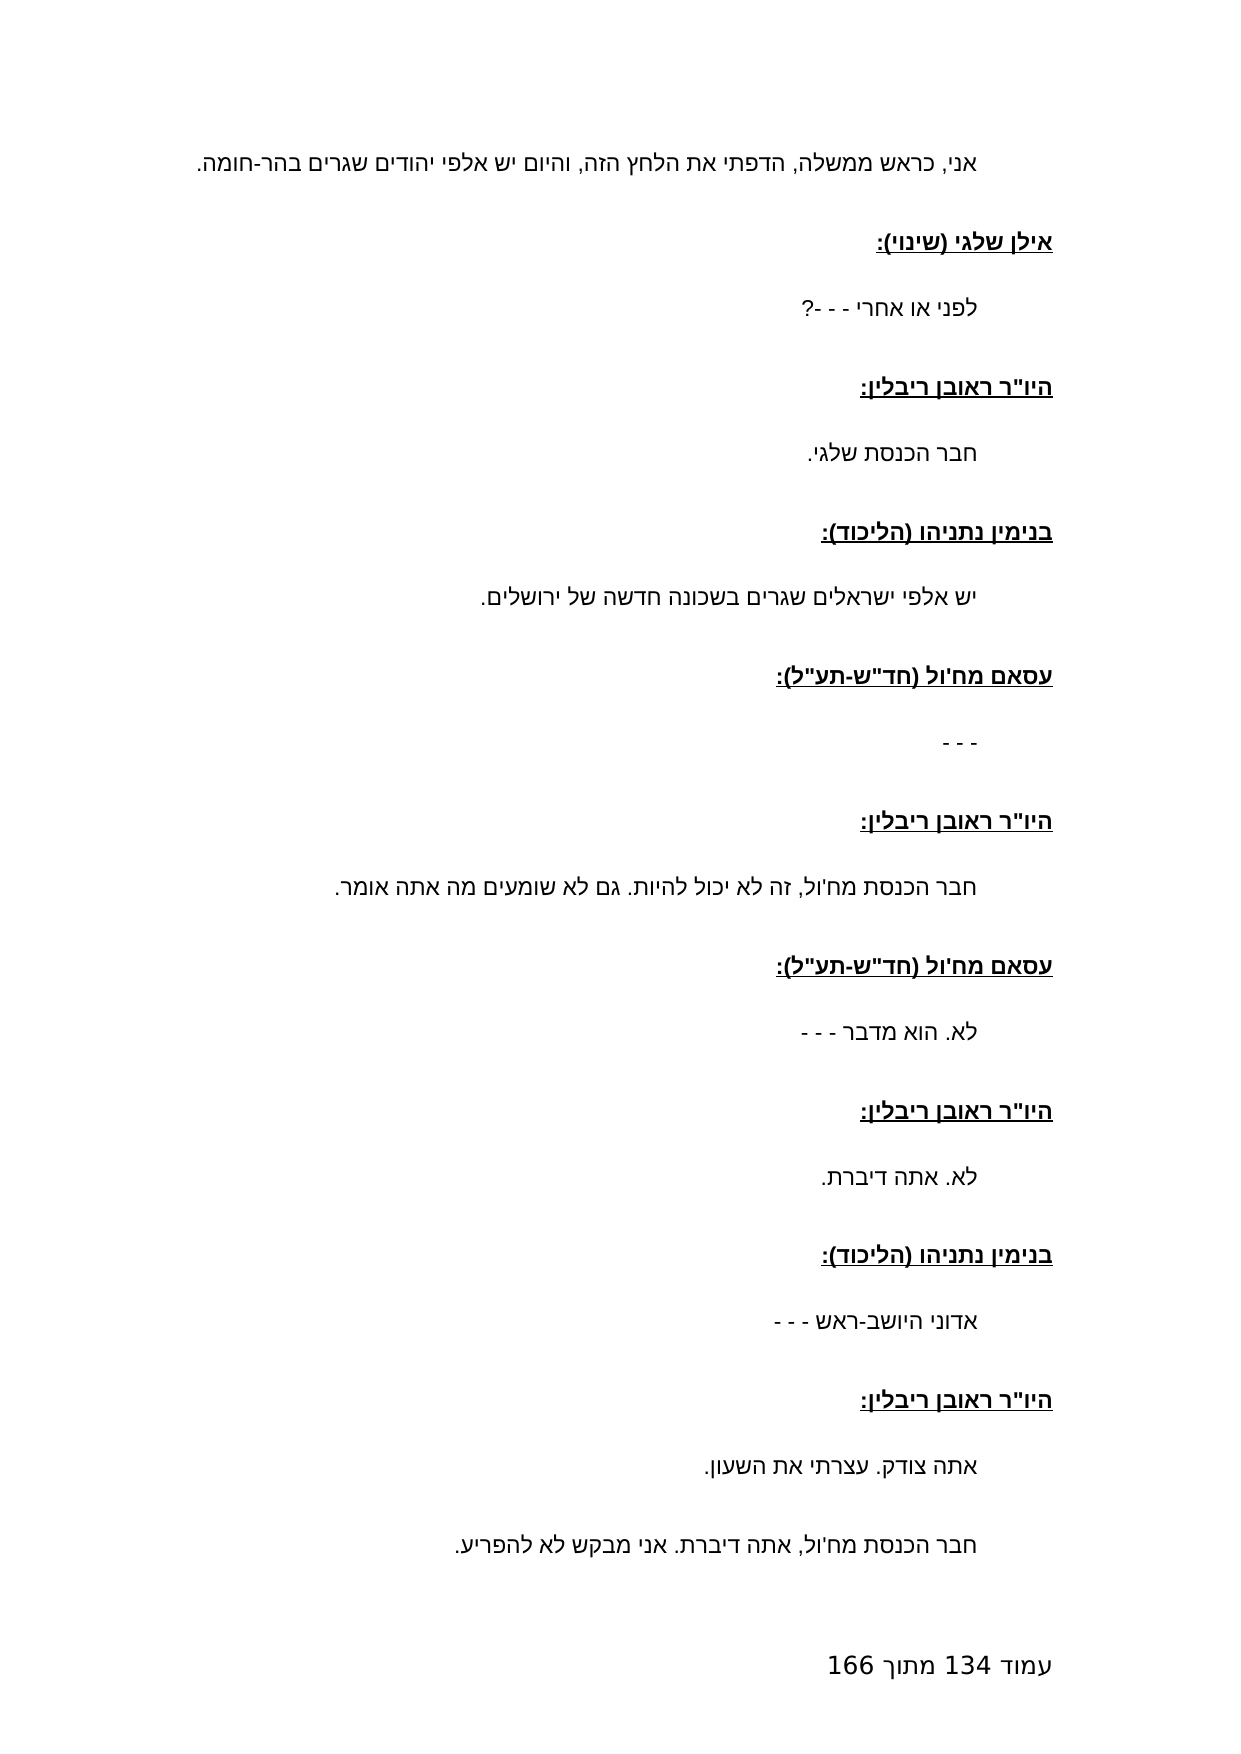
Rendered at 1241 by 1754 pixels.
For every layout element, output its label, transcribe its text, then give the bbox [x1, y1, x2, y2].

text חבר הכנסת שלגי. [187, 439, 1053, 466]
text אני, כראש ממשלה, הדפתי את הלחץ הזה, והיום יש אלפי יהודים שגרים בהר-חומה. [187, 150, 1053, 176]
text היו"ר ראובן ריבלין: [187, 1387, 1053, 1414]
text - - - [187, 729, 1053, 756]
text לא. אתה דיברת. [187, 1163, 1053, 1190]
text בנימין נתניהו (הליכוד): [187, 1242, 1053, 1269]
text היו"ר ראובן ריבלין: [187, 374, 1053, 400]
text חבר הכנסת מח'ול, זה לא יכול להיות. גם לא שומעים מה אתה אומר. [187, 874, 1053, 900]
text אדוני היושב-ראש - - - [187, 1308, 1053, 1335]
text בנימין נתניהו (הליכוד): [187, 518, 1053, 545]
text לא. הוא מדבר - - - [187, 1019, 1053, 1045]
text עסאם מח'ול (חד"ש-תע"ל): [187, 953, 1053, 979]
text היו"ר ראובן ריבלין: [187, 808, 1053, 834]
text חבר הכנסת מח'ול, אתה דיברת. אני מבקש לא להפריע. [187, 1532, 1053, 1558]
text לפני או אחרי - - -? [187, 295, 1053, 321]
text יש אלפי ישראלים שגרים בשכונה חדשה של ירושלים. [187, 584, 1053, 611]
text עסאם מח'ול (חד"ש-תע"ל): [187, 663, 1053, 690]
text אילן שלגי (שינוי): [187, 229, 1053, 255]
text היו"ר ראובן ריבלין: [187, 1098, 1053, 1124]
text אתה צודק. עצרתי את השעון. [187, 1453, 1053, 1479]
